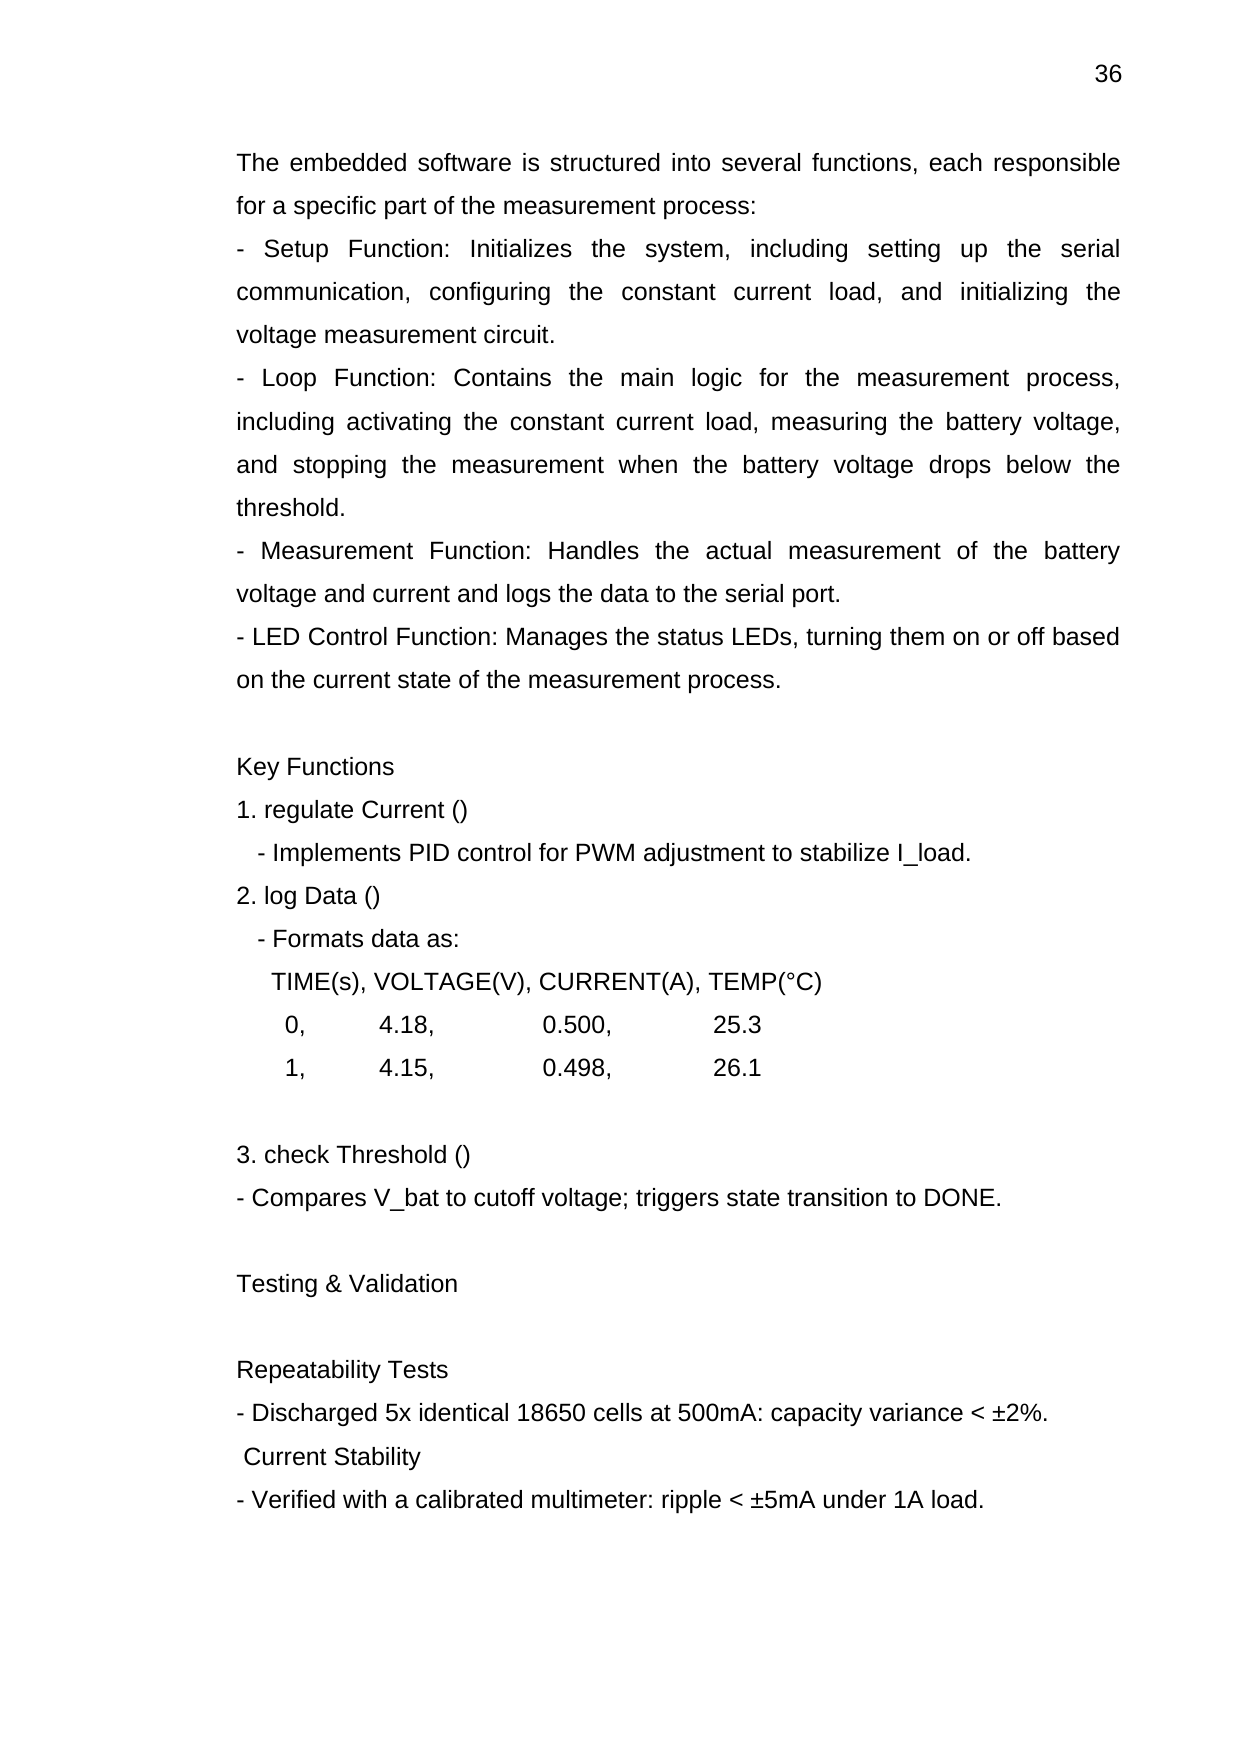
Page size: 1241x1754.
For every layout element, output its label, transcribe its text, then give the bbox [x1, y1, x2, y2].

text - Compares V_bat to cutoff voltage; triggers state transition to DONE. [236, 1183, 1122, 1211]
text - Loop Function: Contains the main logic for the measurement process, including activating the constant current load, measuring the battery voltage, and stopping the measurement when the battery voltage drops below the threshold. [236, 363, 1122, 521]
text 1, 4.15, 0.498, 26.1 [236, 1053, 1122, 1082]
text Current Stability [236, 1441, 1122, 1470]
text Repeatability Tests [236, 1355, 1122, 1384]
text - Measurement Function: Handles the actual measurement of the battery voltage and current and logs the data to the serial port. [236, 536, 1122, 608]
text - Setup Function: Initializes the system, including setting up the serial communication, configuring the constant current load, and initializing the voltage measurement circuit. [236, 234, 1122, 349]
text - Discharged 5x identical 18650 cells at 500mA: capacity variance < ±2%. [236, 1398, 1122, 1427]
text - LED Control Function: Manages the status LEDs, turning them on or off based on the current state of the measurement process. [236, 622, 1122, 694]
text - Implements PID control for PWM adjustment to stabilize I_load. [236, 838, 1122, 866]
text TIME(s), VOLTAGE(V), CURRENT(A), TEMP(°C) [236, 967, 1122, 996]
text Testing & Validation [236, 1269, 1122, 1298]
text 0, 4.18, 0.500, 25.3 [236, 1010, 1122, 1039]
text Key Functions [236, 751, 1122, 780]
text 3. check Threshold () [236, 1139, 1122, 1168]
text 2. log Data () [236, 881, 1122, 909]
text - Verified with a calibrated multimeter: ripple < ±5mA under 1A load. [236, 1484, 1122, 1513]
text The embedded software is structured into several functions, each responsible for a specific part of the measurement process: [236, 148, 1122, 219]
text - Formats data as: [236, 924, 1122, 953]
text 1. regulate Current () [236, 794, 1122, 823]
